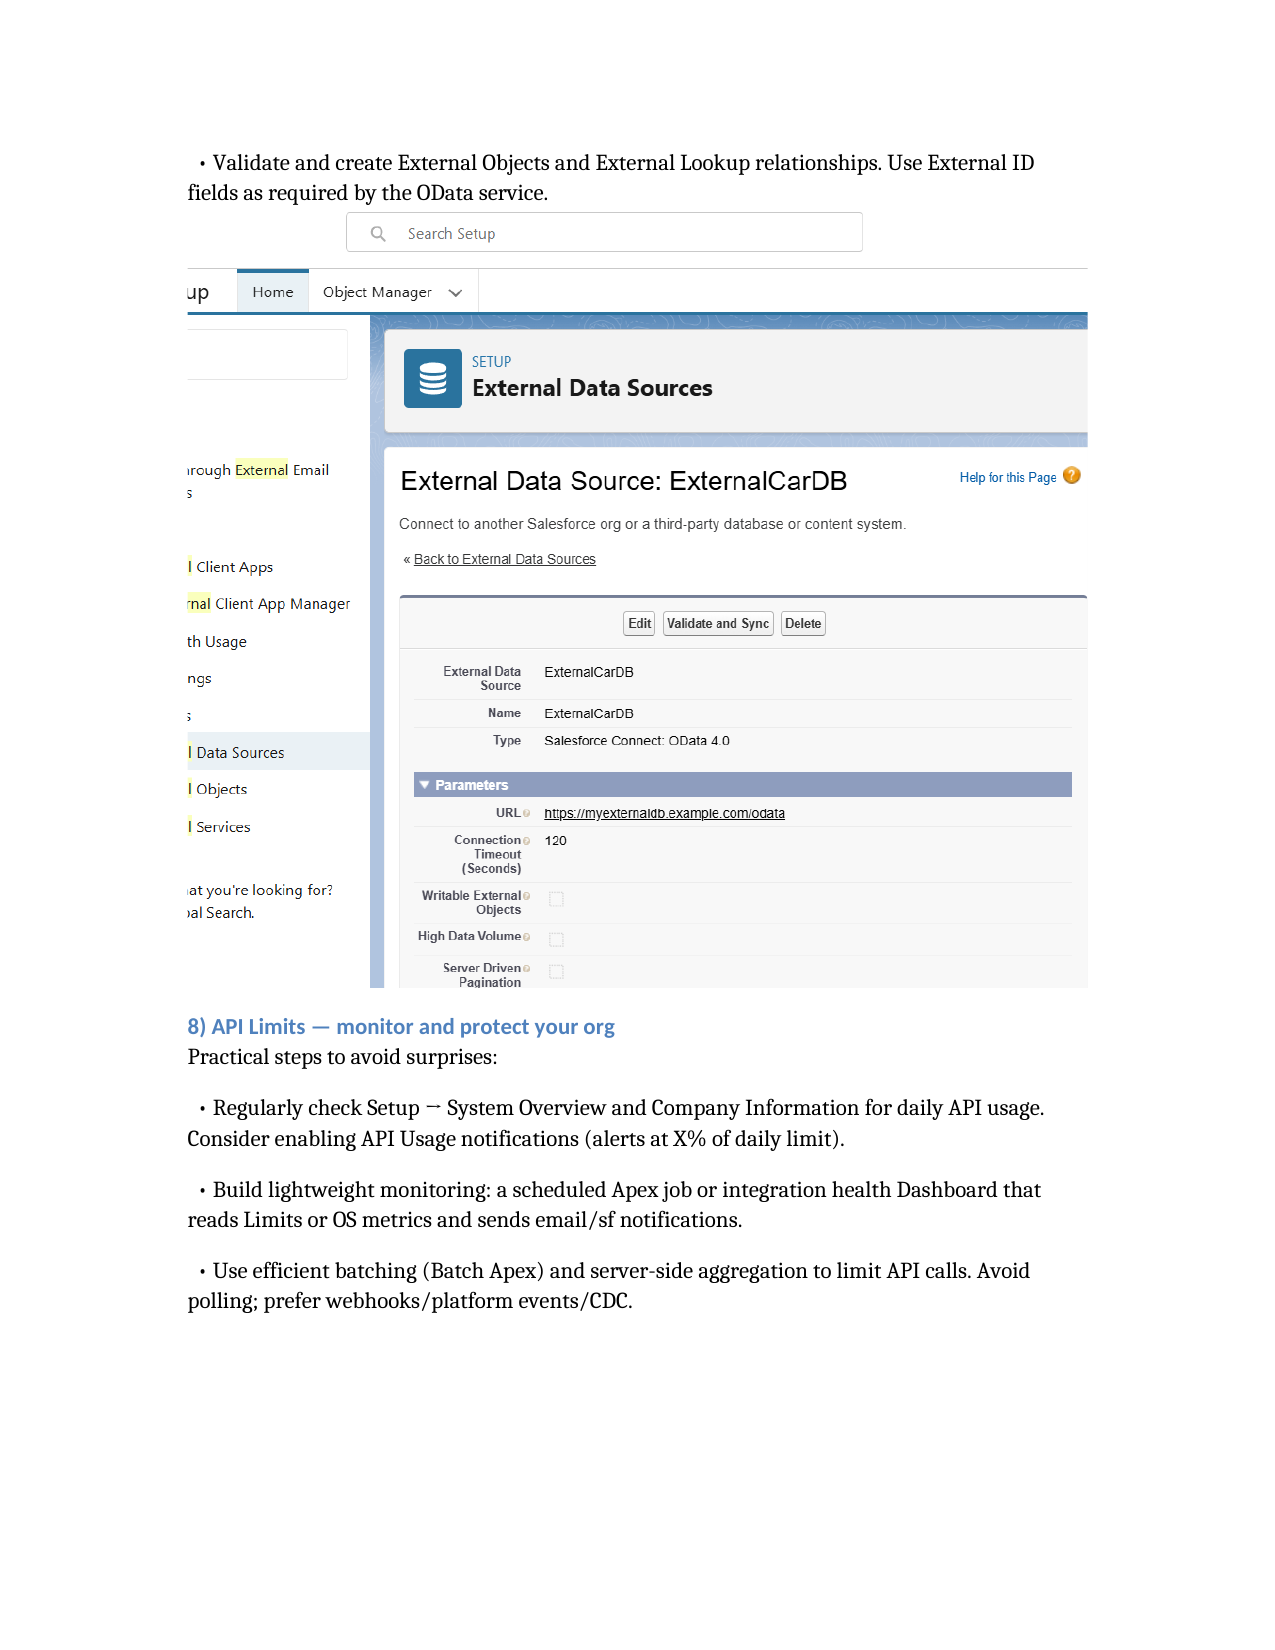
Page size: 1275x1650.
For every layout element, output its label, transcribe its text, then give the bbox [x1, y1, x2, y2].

text • Validate and create External Objects and External Lookup relationships. Use External ID fields as required by the OData service. [187, 150, 1087, 210]
text • Use efficient batching (Batch Apex) and server-side aggregation to limit API calls. Avoid polling; prefer webhooks/platform events/CDC. [187, 1258, 1087, 1314]
text • Regularly check Setup → System Overview and Company Information for daily API usage. Consider enabling API Usage notifications (alerts at X% of daily limit). [187, 1095, 1087, 1152]
subtitle 8) API Limits — monitor and protect your org [187, 1012, 1087, 1040]
text • Build lightweight monitoring: a scheduled Apex job or integration health Dashboard that reads Limits or OS metrics and sends email/sf notifications. [187, 1176, 1087, 1233]
picture [187, 210, 1088, 988]
text Practical steps to avoid surprises: [187, 1044, 1087, 1070]
